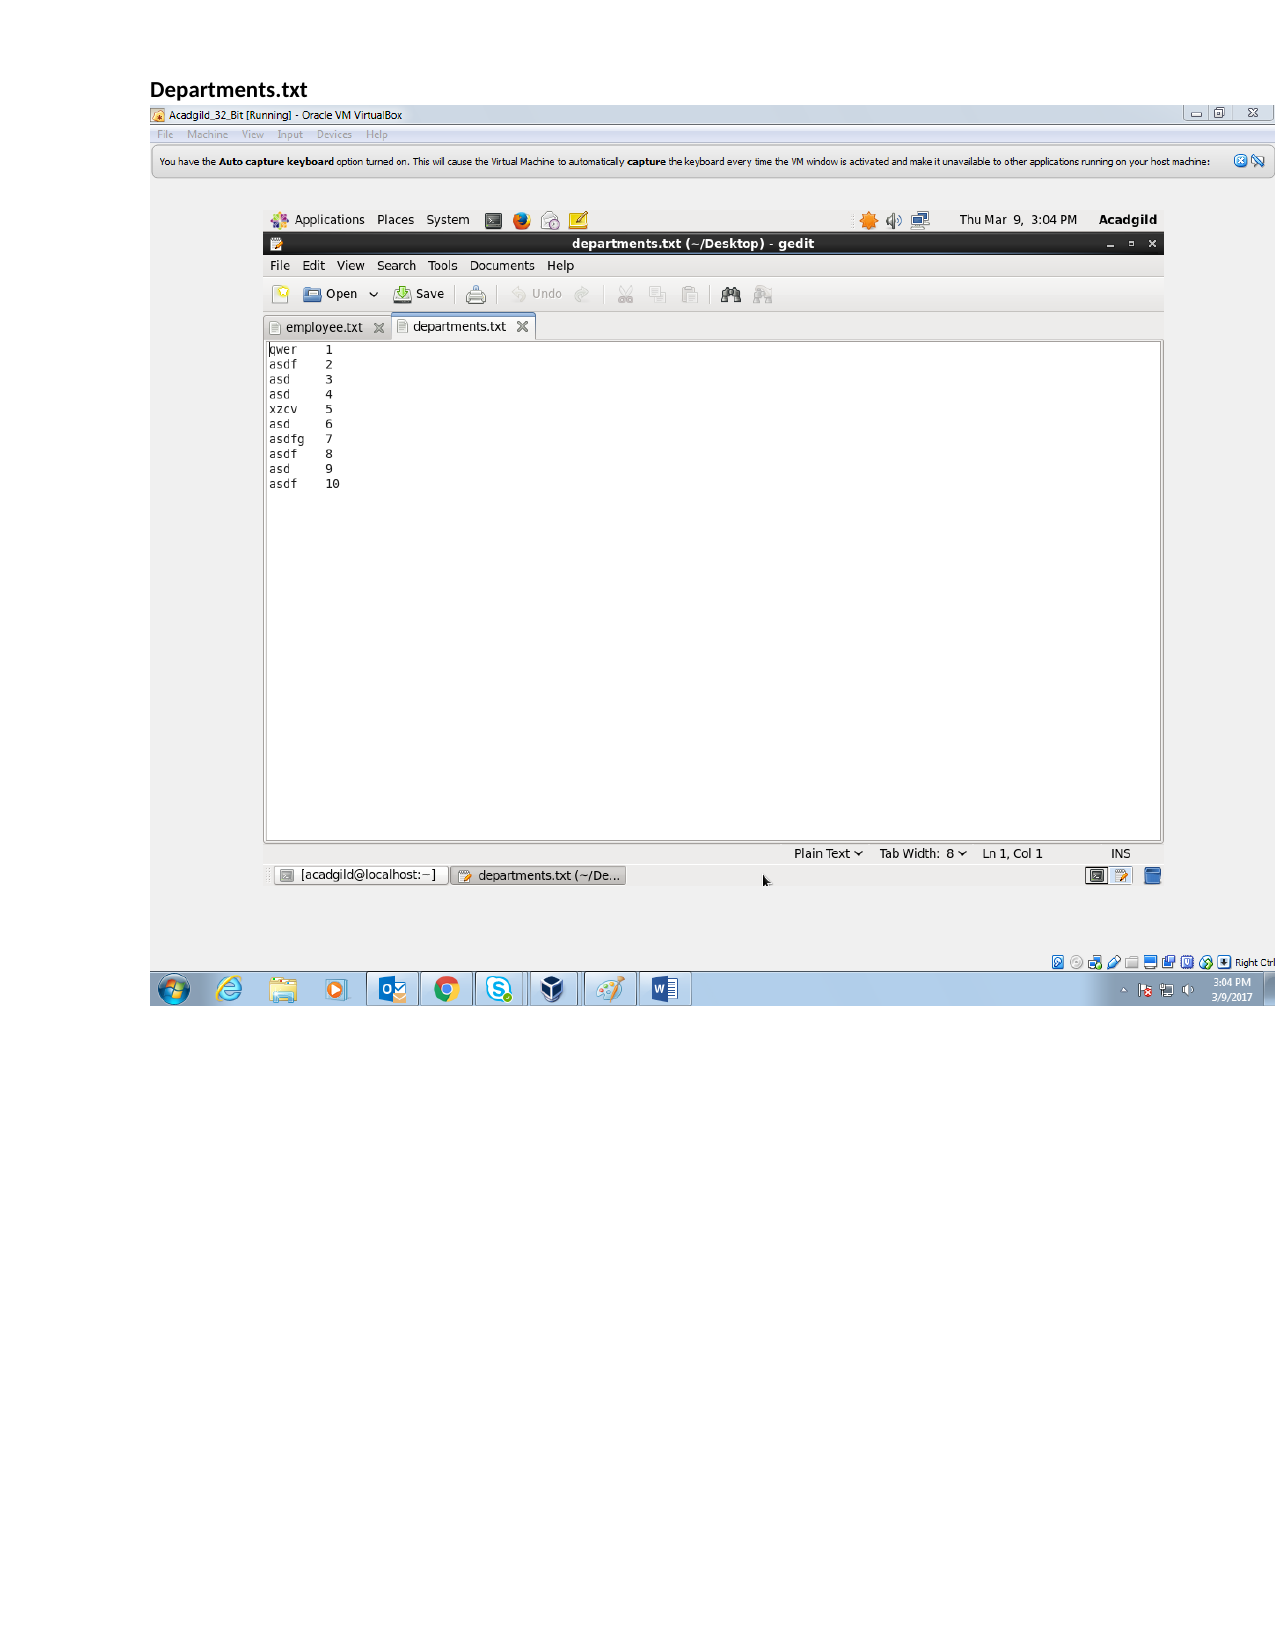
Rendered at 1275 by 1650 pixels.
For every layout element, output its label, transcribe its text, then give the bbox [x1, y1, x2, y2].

picture [150, 105, 1275, 1006]
list Departments.txt [150, 75, 1200, 103]
